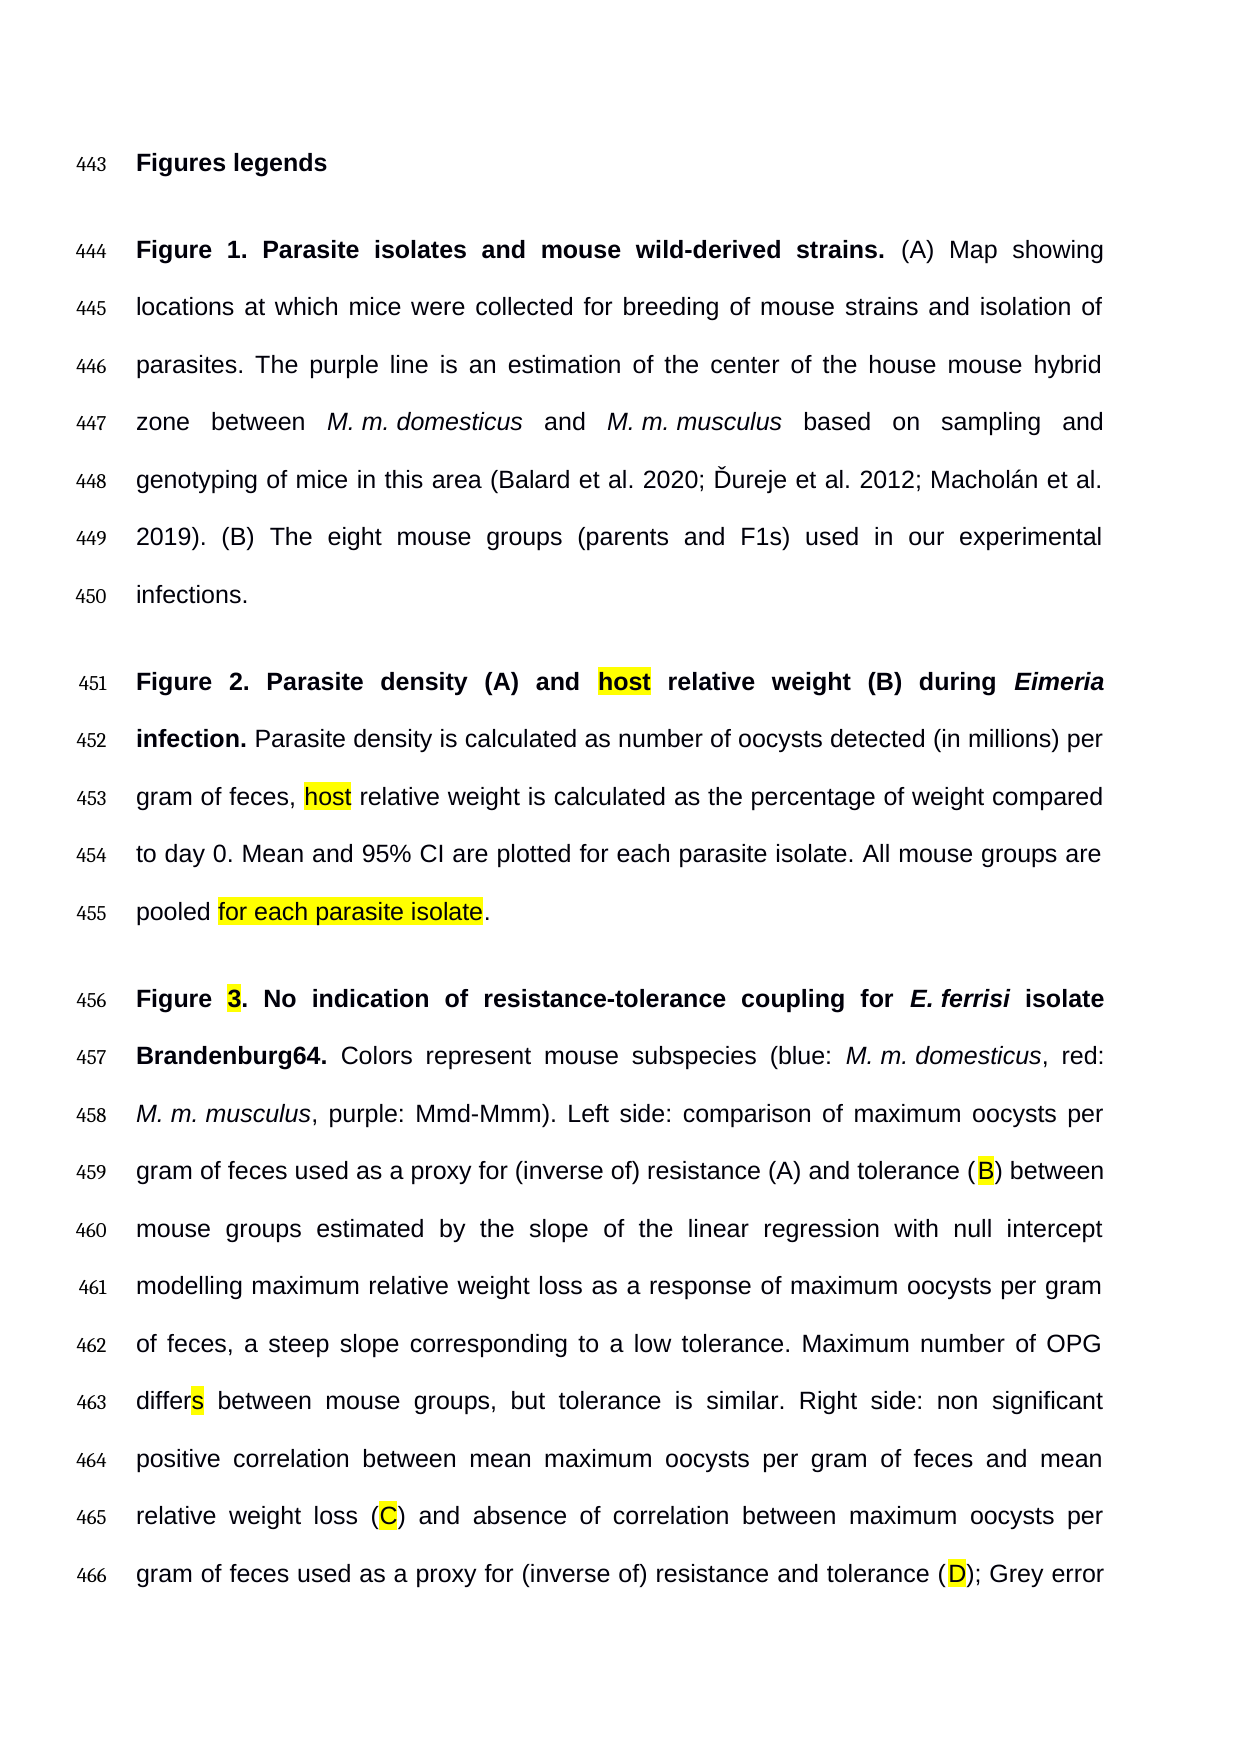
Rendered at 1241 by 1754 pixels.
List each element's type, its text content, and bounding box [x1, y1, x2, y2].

text Figure 2. Parasite density (A) and host relative weight (B) during Eimeria infection. Parasite density is calculated as number of oocysts detected (in millions) per gram of feces, host relative weight is calculated as the percentage of weight compared to day 0. Mean and 95% CI are plotted for each parasite isolate. All mouse groups are pooled for each parasite isolate. [136, 667, 1104, 925]
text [136, 983, 1104, 1587]
text Figure 1. Parasite isolates and mouse wild-derived strains. (A) Map showing locations at which mice were collected for breeding of mouse strains and isolation of parasites. The purple line is an estimation of the center of the house mouse hybrid zone between M. m. domesticus and M. m. musculus based on sampling and genotyping of mice in this area (Balard et al. 2020; Ďureje et al. 2012; Macholán et al. 2019). (B) The eight mouse groups (parents and F1s) used in our experimental infections. [136, 234, 1104, 608]
subtitle Figures legends [136, 148, 1104, 176]
